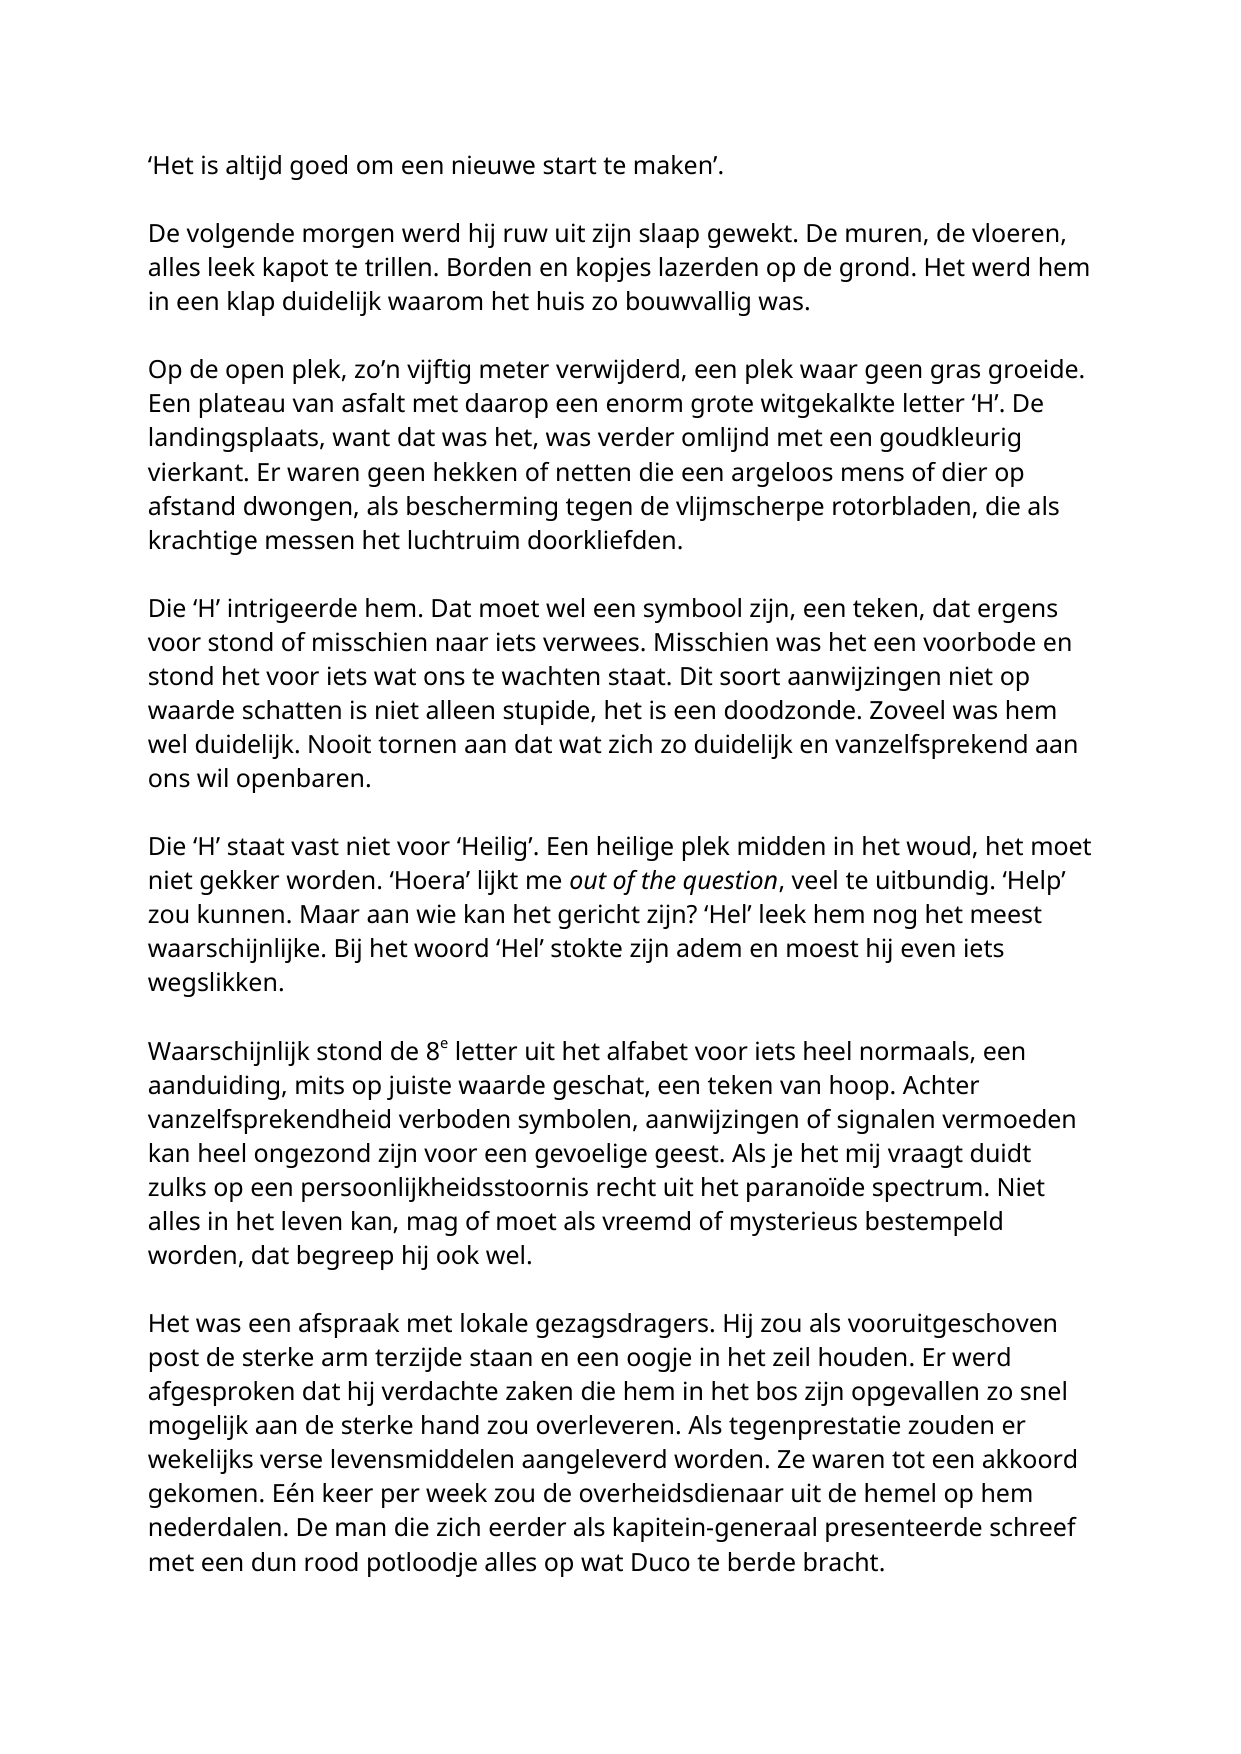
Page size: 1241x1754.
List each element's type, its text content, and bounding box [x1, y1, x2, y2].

text De volgende morgen werd hij ruw uit zijn slaap gewekt. De muren, de vloeren, alles leek kapot te trillen. Borden en kopjes lazerden op de grond. Het werd hem in een klap duidelijk waarom het huis zo bouwvallig was. [148, 216, 1093, 318]
text Op de open plek, zo’n vijftig meter verwijderd, een plek waar geen gras groeide. Een plateau van asfalt met daarop een enorm grote witgekalkte letter ‘H’. De landingsplaats, want dat was het, was verder omlijnd met een goudkleurig vierkant. Er waren geen hekken of netten die een argeloos mens of dier op afstand dwongen, als bescherming tegen de vlijmscherpe rotorbladen, die als krachtige messen het luchtruim doorkliefden. [148, 352, 1093, 556]
text Die ‘H’ staat vast niet voor ‘Heilig’. Een heilige plek midden in het woud, het moet niet gekker worden. ‘Hoera’ lijkt me out of the question, veel te uitbundig. ‘Help’ zou kunnen. Maar aan wie kan het gericht zijn? ‘Hel’ leek hem nog het meest waarschijnlijke. Bij het woord ‘Hel’ stokte zijn adem en moest hij even iets wegslikken. [148, 829, 1093, 999]
text Die ‘H’ intrigeerde hem. Dat moet wel een symbool zijn, een teken, dat ergens voor stond of misschien naar iets verwees. Misschien was het een voorbode en stond het voor iets wat ons te wachten staat. Dit soort aanwijzingen niet op waarde schatten is niet alleen stupide, het is een doodzonde. Zoveel was hem wel duidelijk. Nooit tornen aan dat wat zich zo duidelijk en vanzelfsprekend aan ons wil openbaren. [148, 590, 1093, 795]
text Waarschijnlijk stond de 8e letter uit het alfabet voor iets heel normaals, een aanduiding, mits op juiste waarde geschat, een teken van hoop. Achter vanzelfsprekendheid verboden symbolen, aanwijzingen of signalen vermoeden kan heel ongezond zijn voor een gevoelige geest. Als je het mij vraagt duidt zulks op een persoonlijkheidsstoornis recht uit het paranoïde spectrum. Niet alles in het leven kan, mag of moet als vreemd of mysterieus bestempeld worden, dat begreep hij ook wel. [148, 1033, 1093, 1272]
text Het was een afspraak met lokale gezagsdragers. Hij zou als vooruitgeschoven post de sterke arm terzijde staan en een oogje in het zeil houden. Er werd afgesproken dat hij verdachte zaken die hem in het bos zijn opgevallen zo snel mogelijk aan de sterke hand zou overleveren. Als tegenprestatie zouden er wekelijks verse levensmiddelen aangeleverd worden. Ze waren tot een akkoord gekomen. Eén keer per week zou de overheidsdienaar uit de hemel op hem nederdalen. De man die zich eerder als kapitein-generaal presenteerde schreef met een dun rood potloodje alles op wat Duco te berde bracht. [148, 1306, 1093, 1578]
text ‘Het is altijd goed om een nieuwe start te maken’. [148, 148, 1093, 182]
